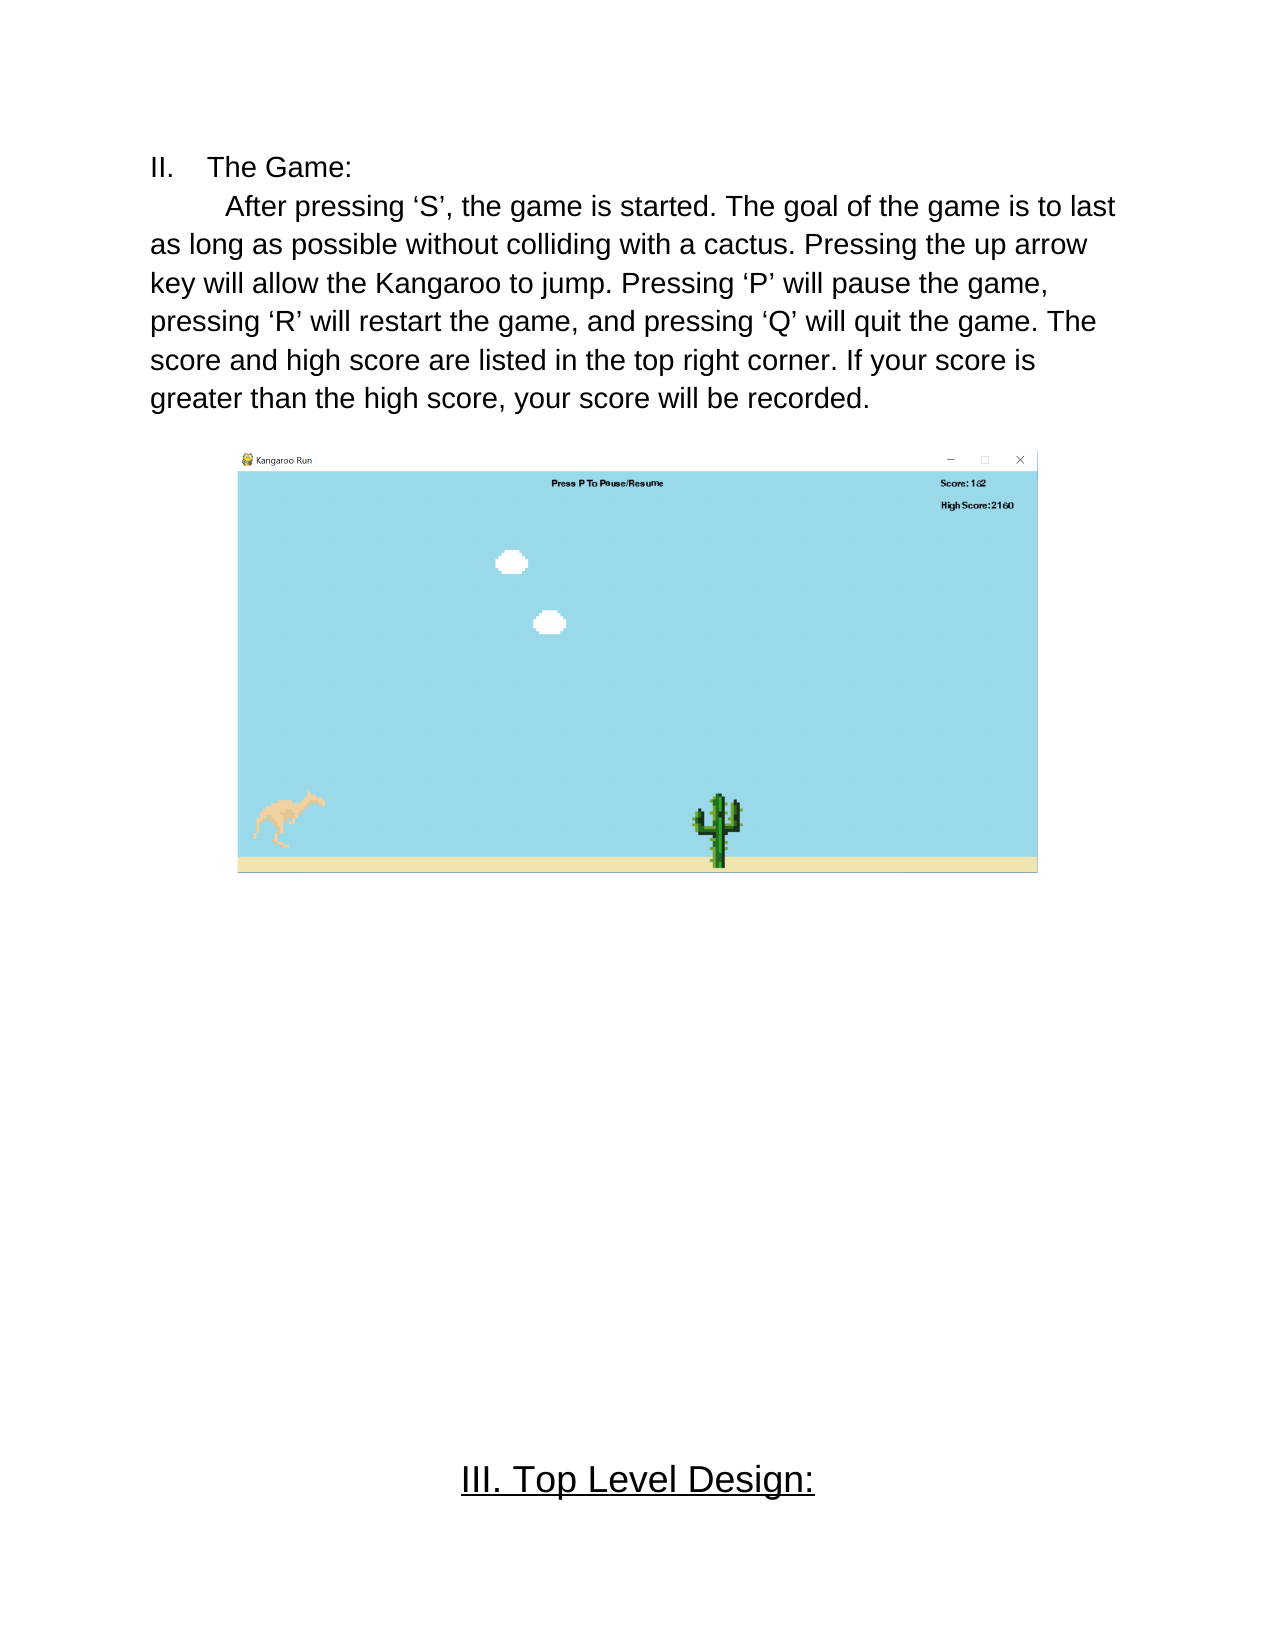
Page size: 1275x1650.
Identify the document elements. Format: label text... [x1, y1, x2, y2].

text After pressing ‘S’, the game is started. The goal of the game is to last as long as possible without colliding with a cactus. Pressing the up arrow key will allow the Kangaroo to jump. Pressing ‘P’ will pause the game, pressing ‘R’ will restart the game, and pressing ‘Q’ will quit the game. The score and high score are listed in the top right corner. If your score is greater than the high score, your score will be recorded. [150, 188, 1125, 415]
text III. Top Level Design: [150, 1457, 1125, 1500]
picture [237, 450, 1038, 873]
text II. The Game: [150, 150, 1125, 183]
